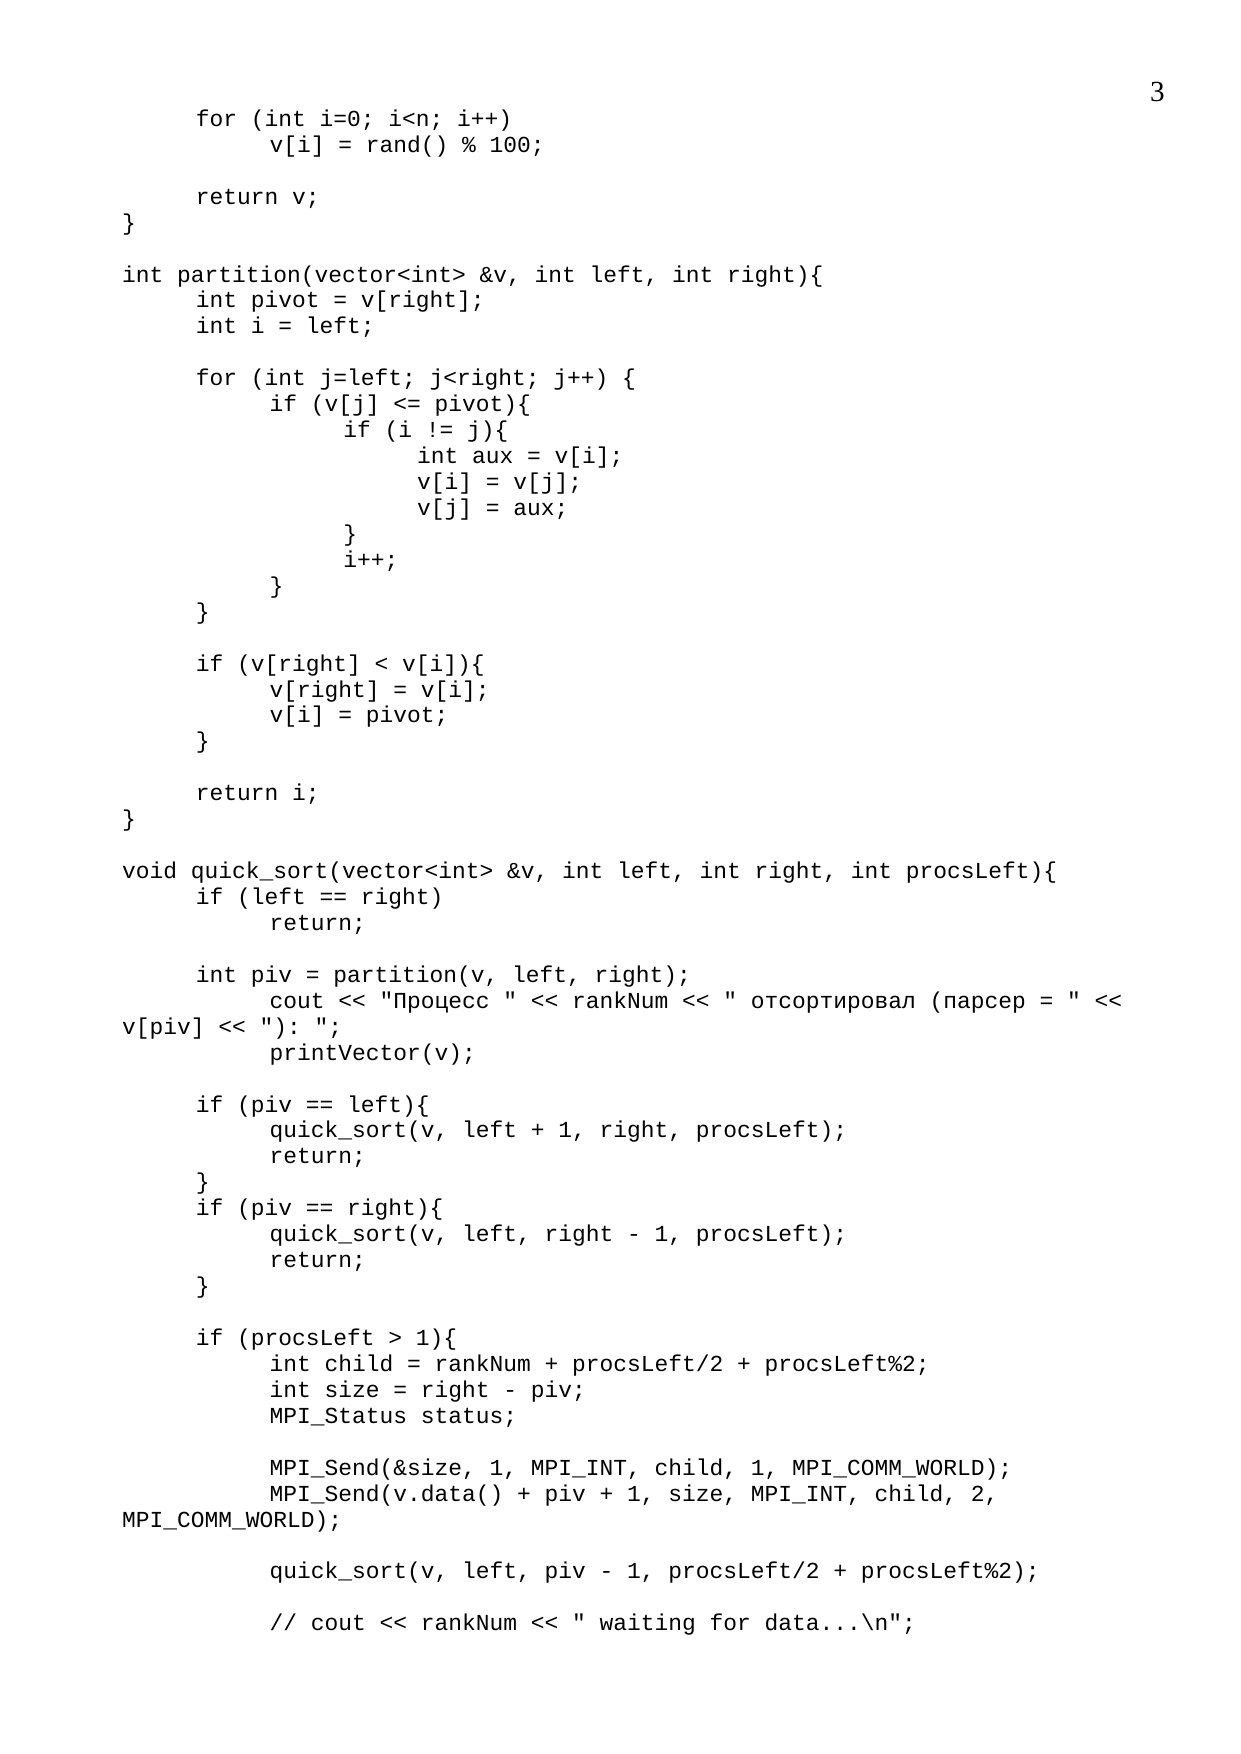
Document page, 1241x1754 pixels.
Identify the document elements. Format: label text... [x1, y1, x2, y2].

text if (procsLeft > 1){ [122, 1326, 1165, 1352]
text v[i] = rand() % 100; [122, 133, 1165, 159]
text v[j] = aux; [122, 496, 1165, 522]
text } [122, 1274, 1165, 1300]
text int aux = v[i]; [122, 444, 1165, 470]
text int child = rankNum + procsLeft/2 + procsLeft%2; [122, 1352, 1165, 1378]
text v[right] = v[i]; [122, 678, 1165, 704]
text v[i] = pivot; [122, 704, 1165, 730]
text return; [122, 911, 1165, 937]
text int i = left; [122, 315, 1165, 341]
text for (int j=left; j<right; j++) { [122, 367, 1165, 393]
text void quick_sort(vector<int> &v, int left, int right, int procsLeft){ [122, 859, 1165, 885]
text } [122, 211, 1165, 237]
text for (int i=0; i<n; i++) [122, 107, 1165, 133]
text int partition(vector<int> &v, int left, int right){ [122, 263, 1165, 289]
text v[i] = v[j]; [122, 470, 1165, 496]
text return; [122, 1248, 1165, 1274]
text quick_sort(v, left, right - 1, procsLeft); [122, 1223, 1165, 1248]
text cout << "Процесс " << rankNum << " отсортировал (парсер = " << v[piv] << "): "; [122, 989, 1165, 1041]
text return i; [122, 782, 1165, 808]
text int size = right - piv; [122, 1378, 1165, 1404]
text int pivot = v[right]; [122, 289, 1165, 315]
text } [122, 730, 1165, 756]
text } [122, 574, 1165, 600]
text printVector(v); [122, 1041, 1165, 1067]
text if (piv == left){ [122, 1093, 1165, 1119]
text return v; [122, 185, 1165, 211]
text if (piv == right){ [122, 1197, 1165, 1223]
text } [122, 600, 1165, 626]
text if (v[j] <= pivot){ [122, 393, 1165, 418]
text } [122, 1171, 1165, 1197]
text if (i != j){ [122, 418, 1165, 444]
text } [122, 522, 1165, 548]
text // cout << rankNum << " waiting for data...\n"; [122, 1612, 1165, 1638]
text MPI_Send(&size, 1, MPI_INT, child, 1, MPI_COMM_WORLD); [122, 1456, 1165, 1482]
text i++; [122, 548, 1165, 574]
text quick_sort(v, left, piv - 1, procsLeft/2 + procsLeft%2); [122, 1560, 1165, 1586]
text return; [122, 1145, 1165, 1171]
text quick_sort(v, left + 1, right, procsLeft); [122, 1119, 1165, 1145]
text MPI_Send(v.data() + piv + 1, size, MPI_INT, child, 2, MPI_COMM_WORLD); [122, 1482, 1165, 1534]
text MPI_Status status; [122, 1404, 1165, 1430]
text } [122, 808, 1165, 833]
text if (v[right] < v[i]){ [122, 652, 1165, 678]
text if (left == right) [122, 885, 1165, 911]
text int piv = partition(v, left, right); [122, 963, 1165, 989]
